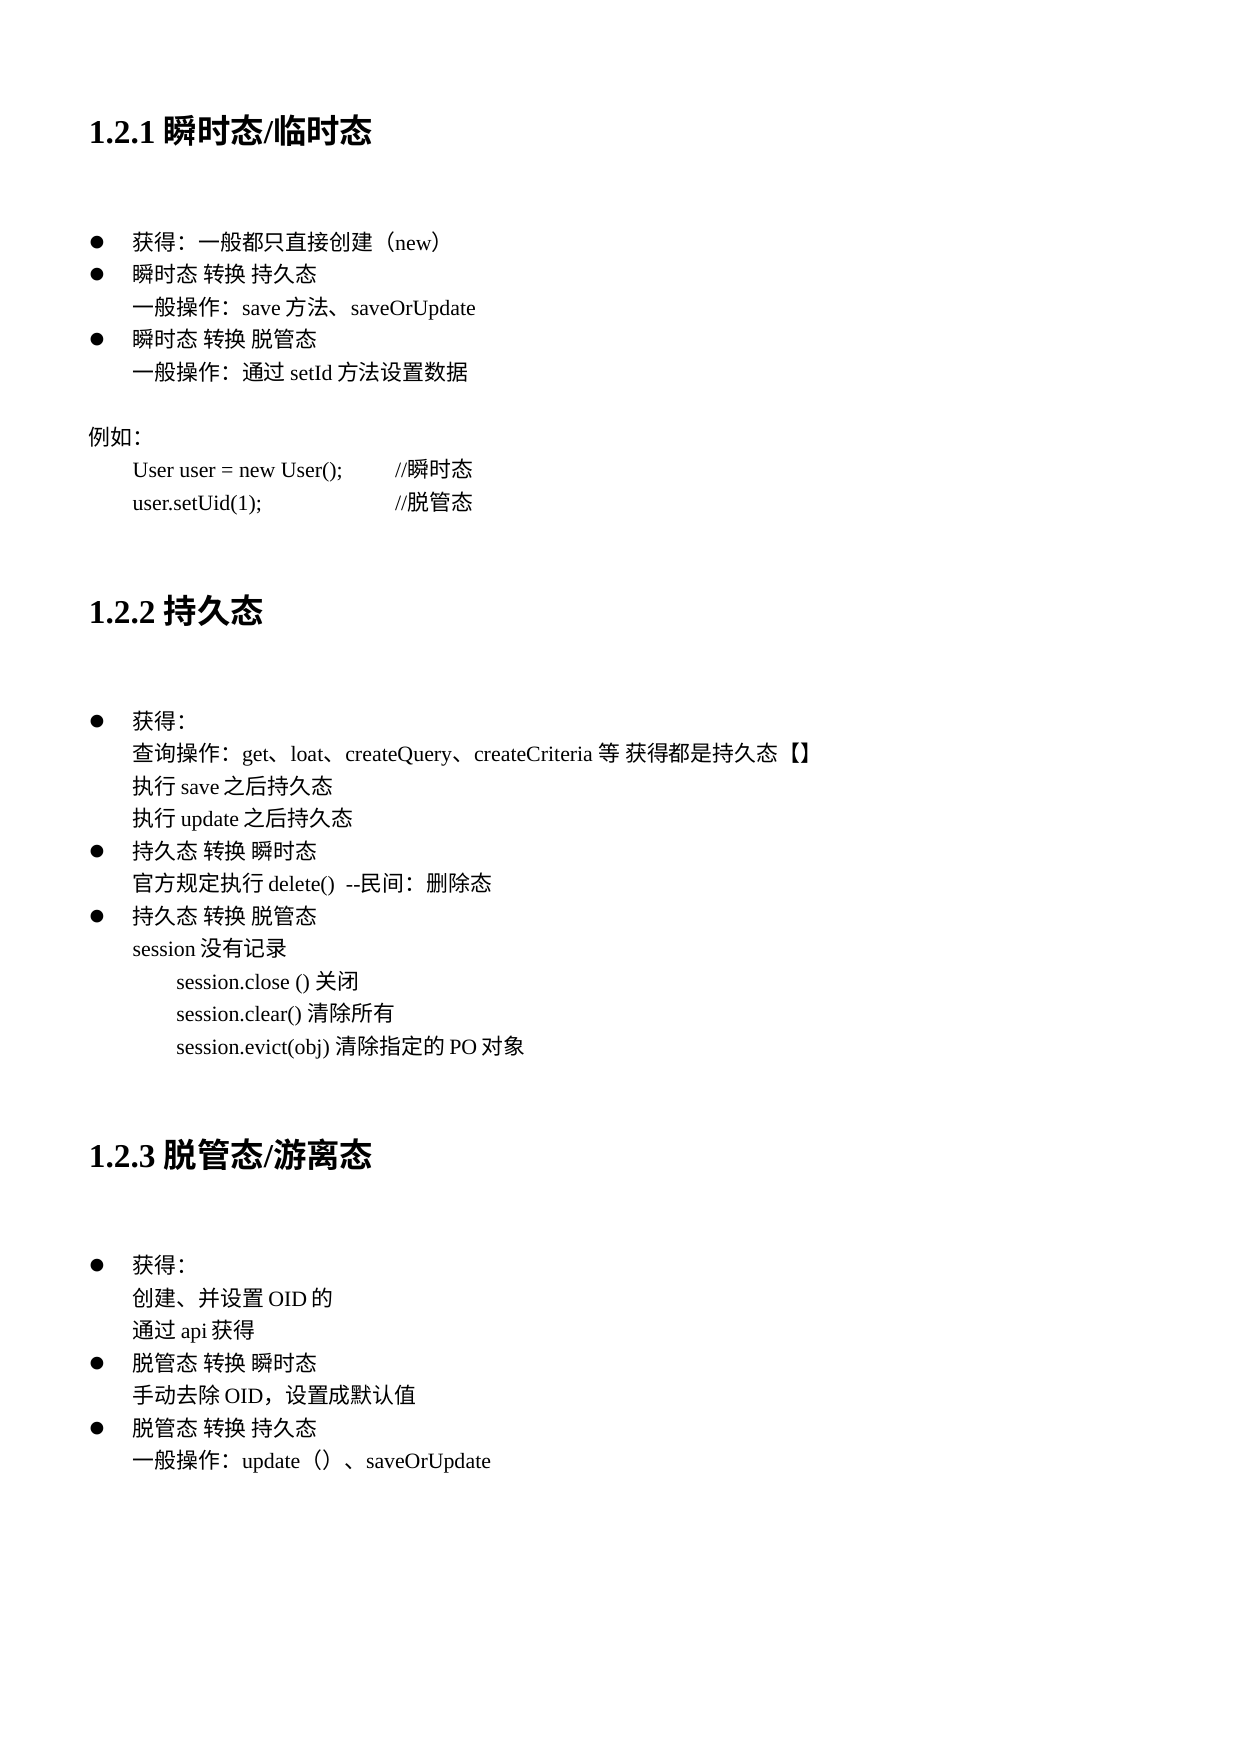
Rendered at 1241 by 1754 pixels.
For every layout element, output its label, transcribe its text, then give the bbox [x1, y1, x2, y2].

text User user = new User(); //瞬时态 [89, 452, 1152, 484]
text 手动去除OID，设置成默认值 [89, 1378, 1152, 1410]
subtitle 持久态 [89, 576, 1152, 641]
list 脱管态 转换 持久态 [89, 1410, 1152, 1443]
list 持久态 转换 瞬时态 [89, 833, 1152, 866]
list 获得： [89, 703, 1152, 736]
text 一般操作：通过setId方法设置数据 [89, 354, 1152, 387]
list 获得： [89, 1248, 1152, 1280]
text 一般操作：save方法、saveOrUpdate [89, 289, 1152, 322]
text session.clear() 清除所有 [89, 996, 1152, 1028]
text 通过api获得 [89, 1313, 1152, 1345]
text 例如： [89, 419, 1152, 452]
text 查询操作：get、loat、createQuery、createCriteria 等 获得都是持久态【】 [89, 736, 1152, 768]
text session.close () 关闭 [89, 963, 1152, 996]
list 持久态 转换 脱管态 [89, 898, 1152, 931]
text 执行save之后持久态 [89, 768, 1152, 801]
text session.evict(obj) 清除指定的PO对象 [89, 1028, 1152, 1061]
subtitle 脱管态/游离态 [89, 1121, 1152, 1186]
text 一般操作：update（）、saveOrUpdate [89, 1443, 1152, 1475]
list 获得：一般都只直接创建（new） [89, 224, 1152, 257]
text session没有记录 [89, 931, 1152, 963]
list 脱管态 转换 瞬时态 [89, 1345, 1152, 1378]
list 瞬时态 转换 持久态 [89, 257, 1152, 289]
list 瞬时态 转换 脱管态 [89, 322, 1152, 354]
text 执行update之后持久态 [89, 801, 1152, 833]
text 官方规定执行delete() --民间：删除态 [89, 866, 1152, 898]
subtitle 瞬时态/临时态 [89, 97, 1152, 162]
text 创建、并设置OID的 [89, 1280, 1152, 1313]
text user.setUid(1); //脱管态 [89, 484, 1152, 517]
